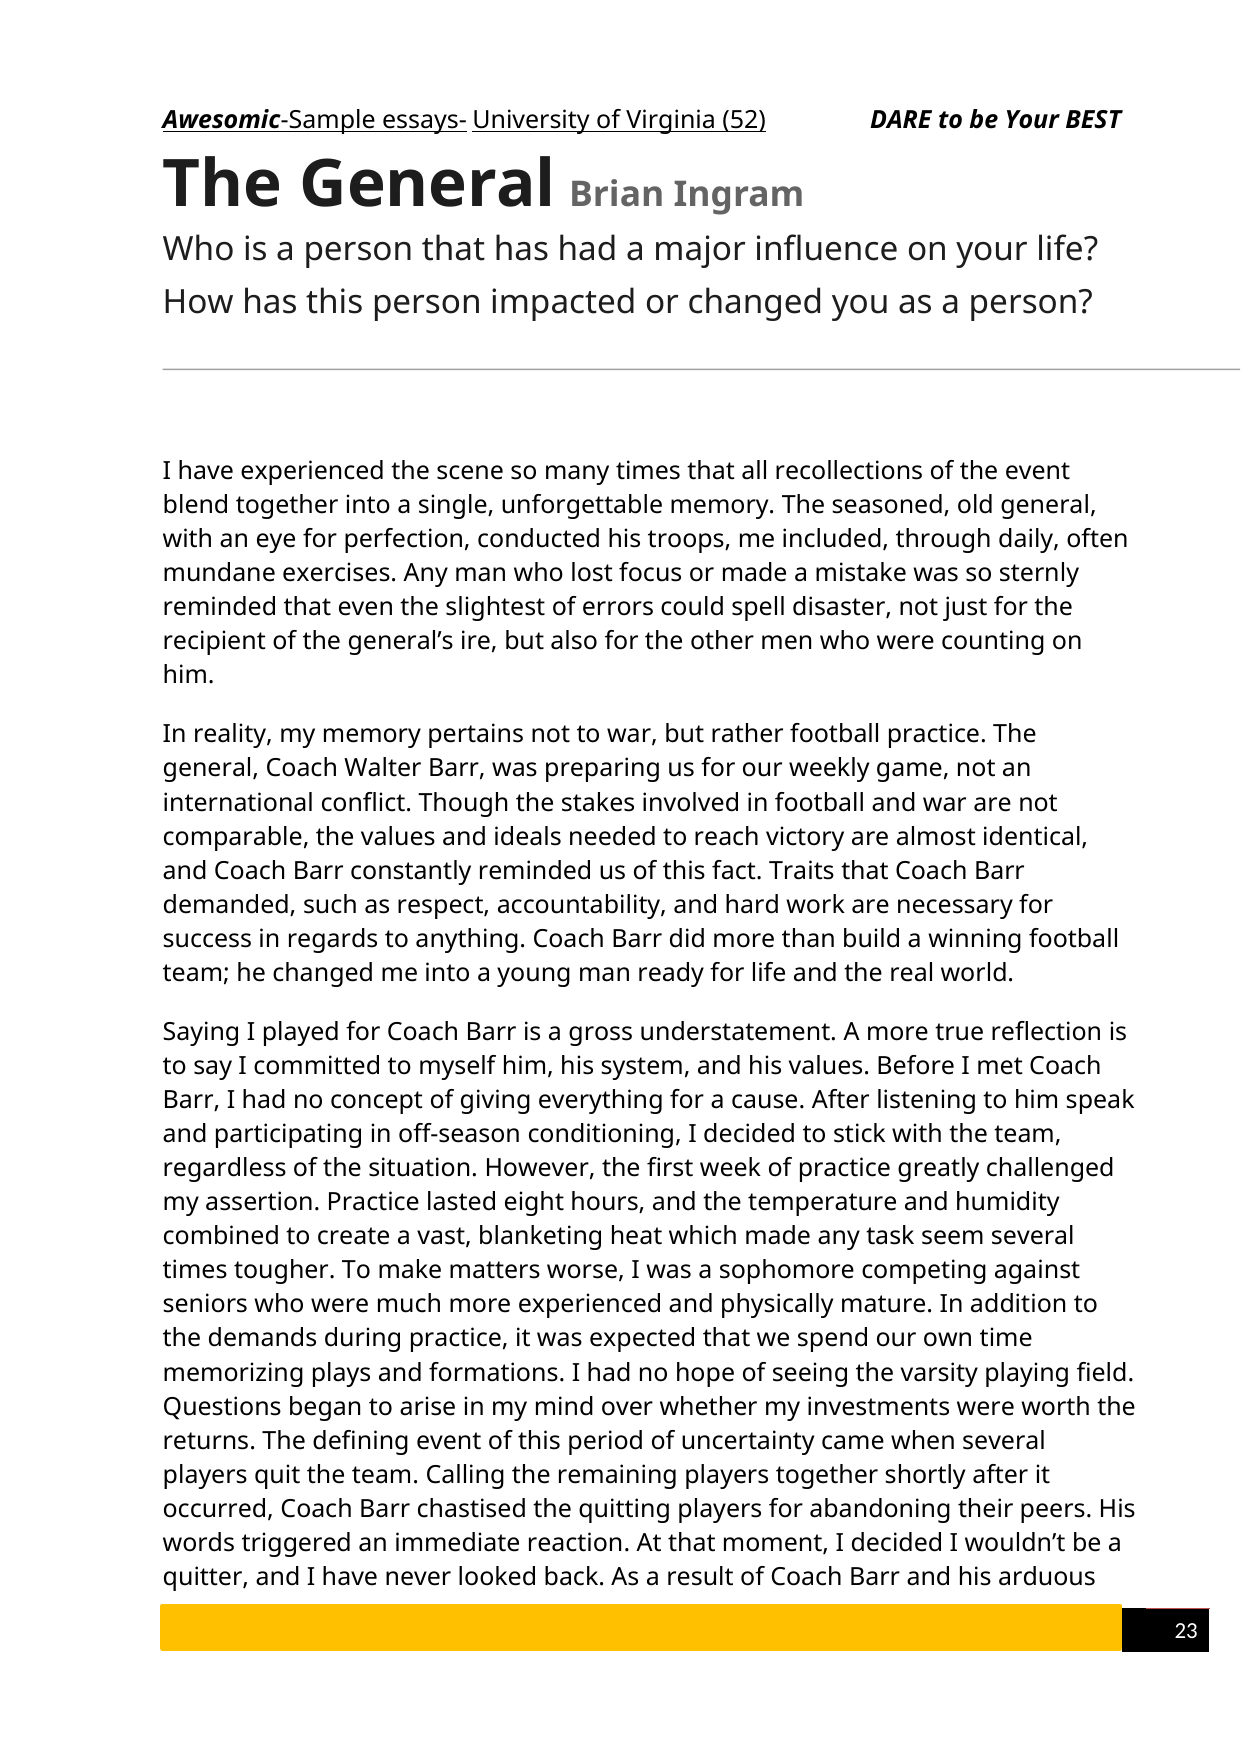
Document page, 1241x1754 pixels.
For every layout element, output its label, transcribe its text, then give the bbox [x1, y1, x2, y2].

subtitle The General Brian Ingram [162, 136, 1137, 225]
text In reality, my memory pertains not to war, but rather football practice. The general, Coach Walter Barr, was preparing us for our weekly game, not an international conflict. Though the stakes involved in football and war are not comparable, the values and ideals needed to reach victory are almost identical, and Coach Barr constantly reminded us of this fact. Traits that Coach Barr demanded, such as respect, accountability, and hard work are necessary for success in regards to anything. Coach Barr did more than build a winning football team; he changed me into a young man ready for life and the real world. [162, 716, 1137, 988]
subtitle Who is a person that has had a major influence on your life? How has this person impacted or changed you as a person? [162, 225, 1137, 323]
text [162, 1013, 1137, 1593]
text I have experienced the scene so many times that all recollections of the event blend together into a single, unforgettable memory. The seasoned, old general, with an eye for perfection, conducted his troops, me included, through daily, often mundane exercises. Any man who lost focus or made a mistake was so sternly reminded that even the slightest of errors could spell disaster, not just for the recipient of the general’s ire, but also for the other men who were counting on him. [162, 453, 1137, 691]
